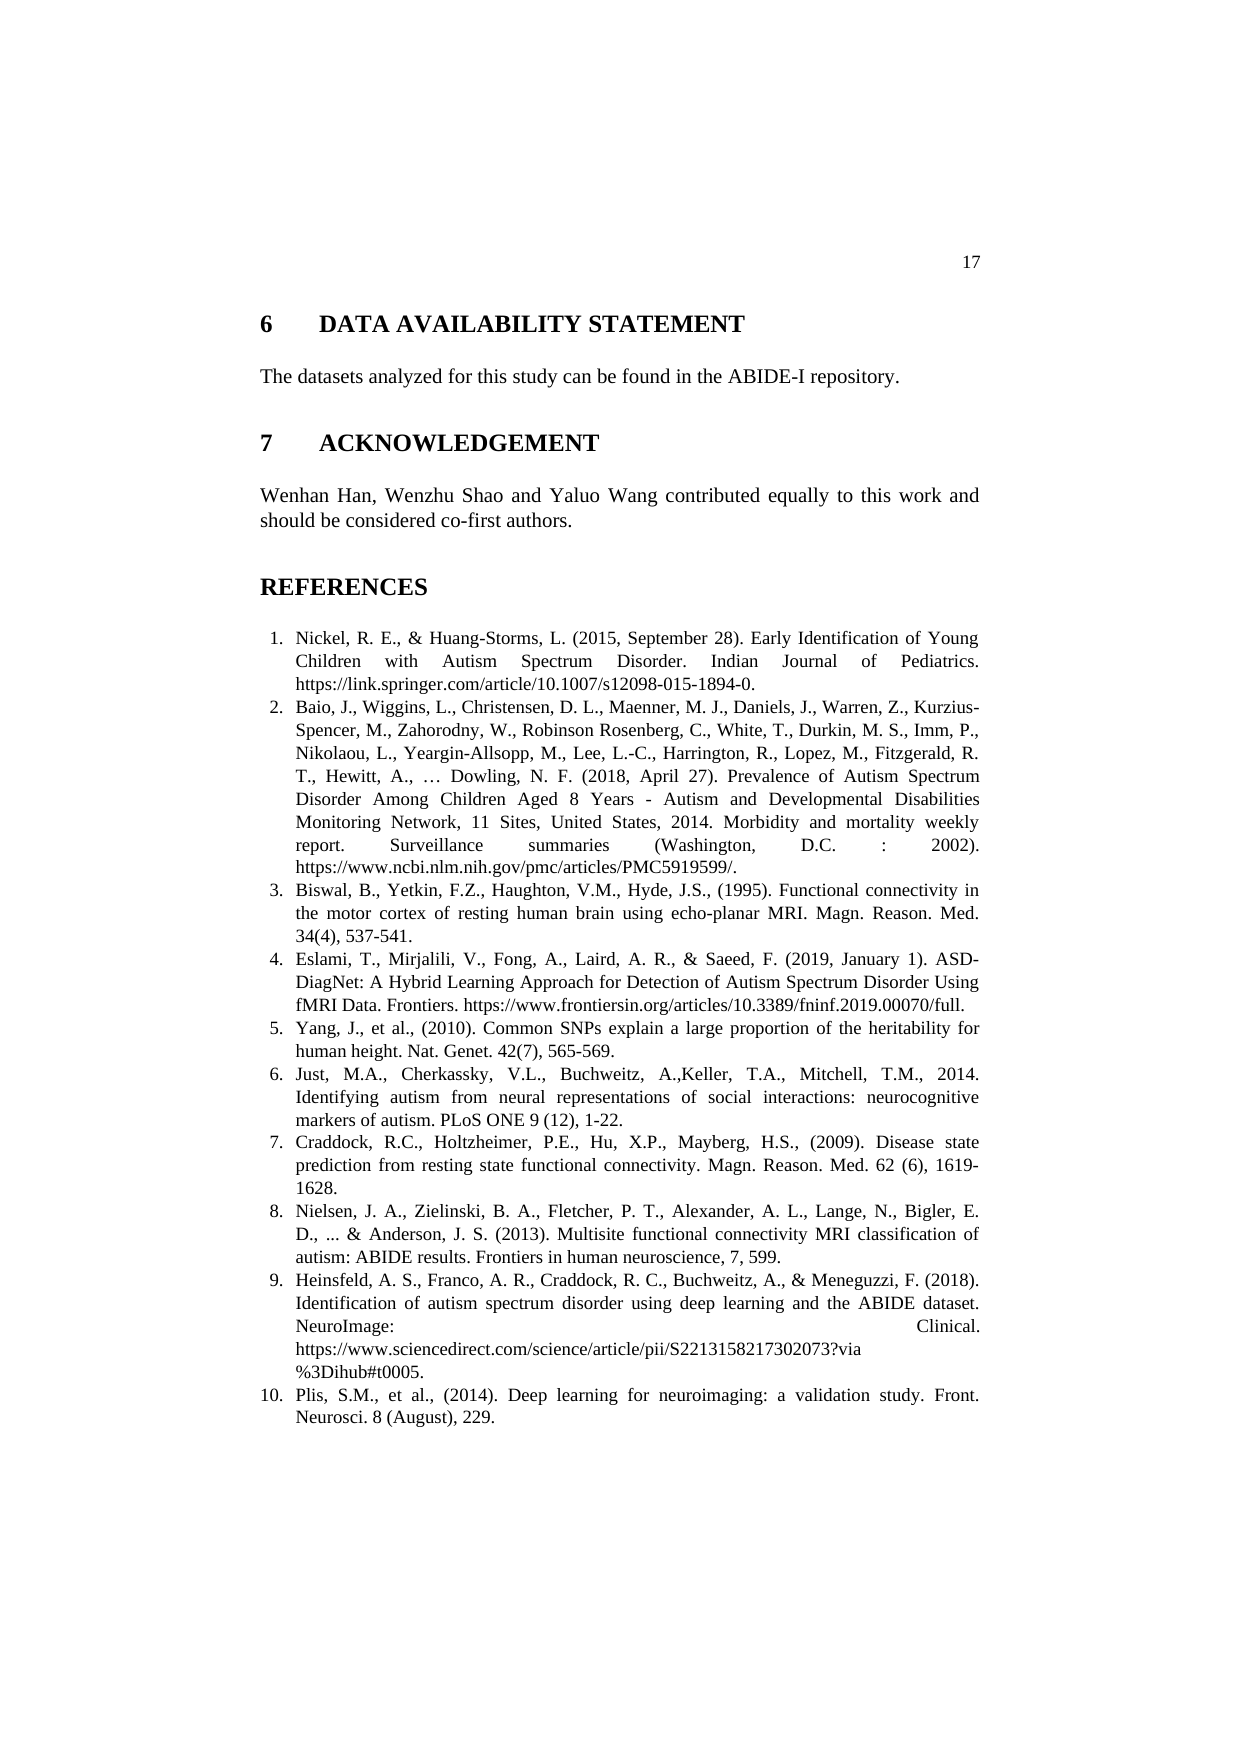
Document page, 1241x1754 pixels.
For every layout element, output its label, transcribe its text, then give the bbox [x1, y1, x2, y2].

text Heinsfeld, A. S., Franco, A. R., Craddock, R. C., Buchweitz, A., & Meneguzzi, F. (2018). Identification of autism spectrum disorder using deep learning and the ABIDE dataset. NeuroImage: Clinical. https://www.sciencedirect.com/science/article/pii/S2213158217302073?via%3Dihub#t0005. [283, 1267, 980, 1382]
text Nickel, R. E., & Huang-Storms, L. (2015, September 28). Early Identification of Young Children with Autism Spectrum Disorder. Indian Journal of Pediatrics. https://link.springer.com/article/10.1007/s12098-015-1894-0. [283, 626, 980, 694]
text Yang, J., et al., (2010). Common SNPs explain a large proportion of the heritability for human height. Nat. Genet. 42(7), 565-569. [283, 1015, 980, 1061]
text Just, M.A., Cherkassky, V.L., Buchweitz, A.,Keller, T.A., Mitchell, T.M., 2014. Identifying autism from neural representations of social interactions: neurocognitive markers of autism. PLoS ONE 9 (12), 1-22. [283, 1061, 980, 1130]
text Plis, S.M., et al., (2014). Deep learning for neuroimaging: a validation study. Front. Neurosci. 8 (August), 229. [283, 1382, 980, 1428]
text Nielsen, J. A., Zielinski, B. A., Fletcher, P. T., Alexander, A. L., Lange, N., Bigler, E. D., ... & Anderson, J. S. (2013). Multisite functional connectivity MRI classification of autism: ABIDE results. Frontiers in human neuroscience, 7, 599. [283, 1199, 980, 1267]
text Wenhan Han, Wenzhu Shao and Yaluo Wang contributed equally to this work and should be considered co-first authors. [260, 482, 980, 532]
text The datasets analyzed for this study can be found in the ABIDE-I repository. [260, 363, 980, 388]
text Baio, J., Wiggins, L., Christensen, D. L., Maenner, M. J., Daniels, J., Warren, Z., Kurzius-Spencer, M., Zahorodny, W., Robinson Rosenberg, C., White, T., Durkin, M. S., Imm, P., Nikolaou, L., Yeargin-Allsopp, M., Lee, L.-C., Harrington, R., Lopez, M., Fitzgerald, R. T., Hewitt, A., … Dowling, N. F. (2018, April 27). Prevalence of Autism Spectrum Disorder Among Children Aged 8 Years - Autism and Developmental Disabilities Monitoring Network, 11 Sites, United States, 2014. Morbidity and mortality weekly report. Surveillance summaries (Washington, D.C. : 2002). https://www.ncbi.nlm.nih.gov/pmc/articles/PMC5919599/. [283, 694, 980, 878]
text Eslami, T., Mirjalili, V., Fong, A., Laird, A. R., & Saeed, F. (2019, January 1). ASD-DiagNet: A Hybrid Learning Approach for Detection of Autism Spectrum Disorder Using fMRI Data. Frontiers. https://www.frontiersin.org/articles/10.3389/fninf.2019.00070/full. [283, 947, 980, 1015]
subtitle DATA AVAILABILITY STATEMENT [260, 307, 980, 338]
text Craddock, R.C., Holtzheimer, P.E., Hu, X.P., Mayberg, H.S., (2009). Disease state prediction from resting state functional connectivity. Magn. Reason. Med. 62 (6), 1619-1628. [283, 1130, 980, 1199]
subtitle ACKNOWLEDGEMENT [260, 426, 980, 457]
subtitle REFERENCES [260, 569, 980, 601]
text Biswal, B., Yetkin, F.Z., Haughton, V.M., Hyde, J.S., (1995). Functional connectivity in the motor cortex of resting human brain using echo-planar MRI. Magn. Reason. Med. 34(4), 537-541. [283, 878, 980, 947]
